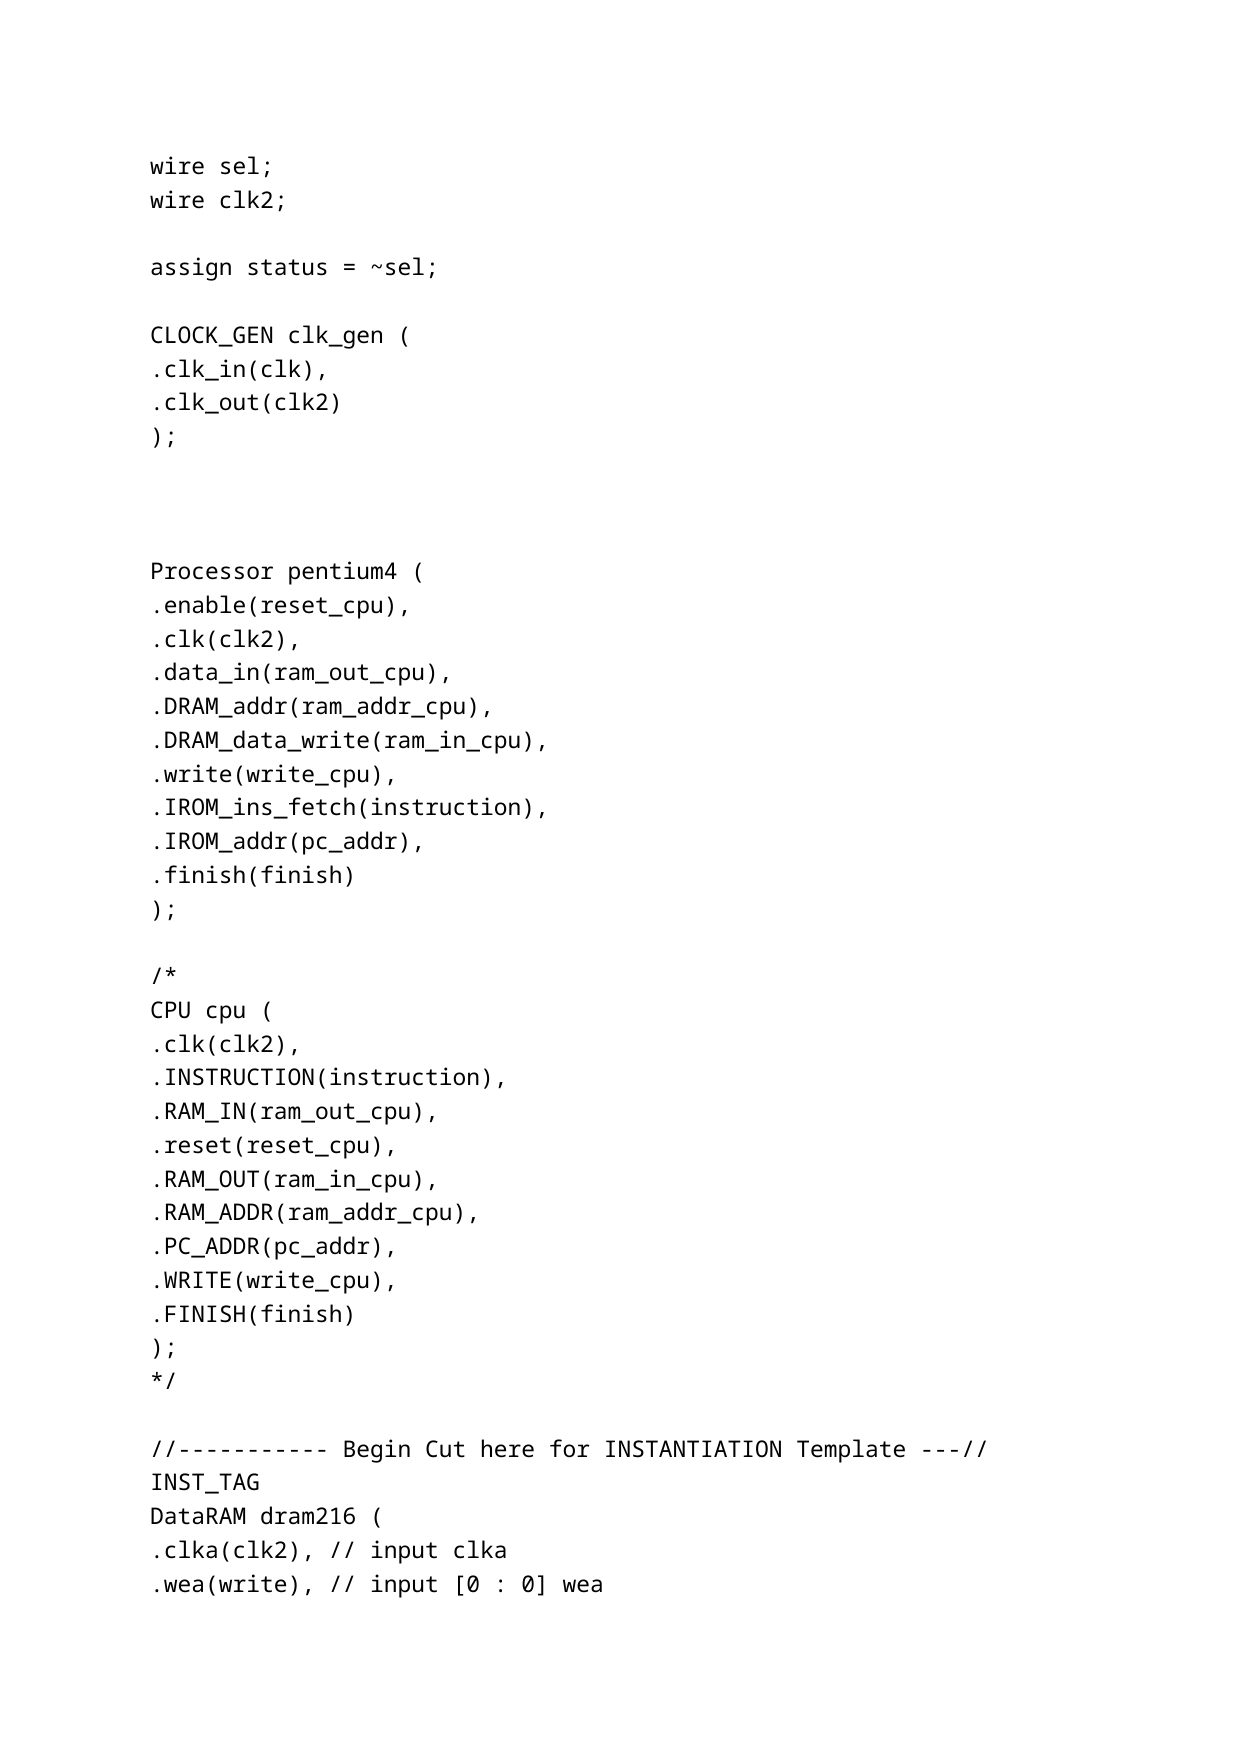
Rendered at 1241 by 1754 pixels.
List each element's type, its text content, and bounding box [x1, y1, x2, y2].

text .WRITE(write_cpu), [150, 1264, 1090, 1295]
text .INSTRUCTION(instruction), [150, 1061, 1090, 1092]
text ); [150, 420, 1090, 451]
text .clk(clk2), [150, 1027, 1090, 1059]
text */ [150, 1365, 1090, 1396]
text .wea(write), // input [0 : 0] wea [150, 1567, 1090, 1599]
text .reset(reset_cpu), [150, 1129, 1090, 1160]
text .DRAM_addr(ram_addr_cpu), [150, 690, 1090, 721]
text .IROM_ins_fetch(instruction), [150, 791, 1090, 822]
text .PC_ADDR(pc_addr), [150, 1230, 1090, 1261]
text .DRAM_data_write(ram_in_cpu), [150, 724, 1090, 755]
text wire sel; [150, 150, 1090, 181]
text .RAM_ADDR(ram_addr_cpu), [150, 1196, 1090, 1227]
text .clk_out(clk2) [150, 386, 1090, 417]
text assign status = ~sel; [150, 251, 1090, 282]
text /* [150, 960, 1090, 991]
text //----------- Begin Cut here for INSTANTIATION Template ---// INST_TAG [150, 1432, 1090, 1497]
text .RAM_IN(ram_out_cpu), [150, 1095, 1090, 1126]
text .clka(clk2), // input clka [150, 1534, 1090, 1565]
text .data_in(ram_out_cpu), [150, 656, 1090, 687]
text .enable(reset_cpu), [150, 589, 1090, 620]
text .write(write_cpu), [150, 757, 1090, 789]
text .RAM_OUT(ram_in_cpu), [150, 1162, 1090, 1194]
text ); [150, 1331, 1090, 1362]
text wire clk2; [150, 184, 1090, 215]
text .finish(finish) [150, 859, 1090, 890]
text DataRAM dram216 ( [150, 1500, 1090, 1531]
text .clk(clk2), [150, 622, 1090, 654]
text .IROM_addr(pc_addr), [150, 825, 1090, 856]
text CPU cpu ( [150, 994, 1090, 1025]
text Processor pentium4 ( [150, 555, 1090, 586]
text CLOCK_GEN clk_gen ( [150, 319, 1090, 350]
text .clk_in(clk), [150, 352, 1090, 384]
text .FINISH(finish) [150, 1297, 1090, 1329]
text ); [150, 892, 1090, 924]
